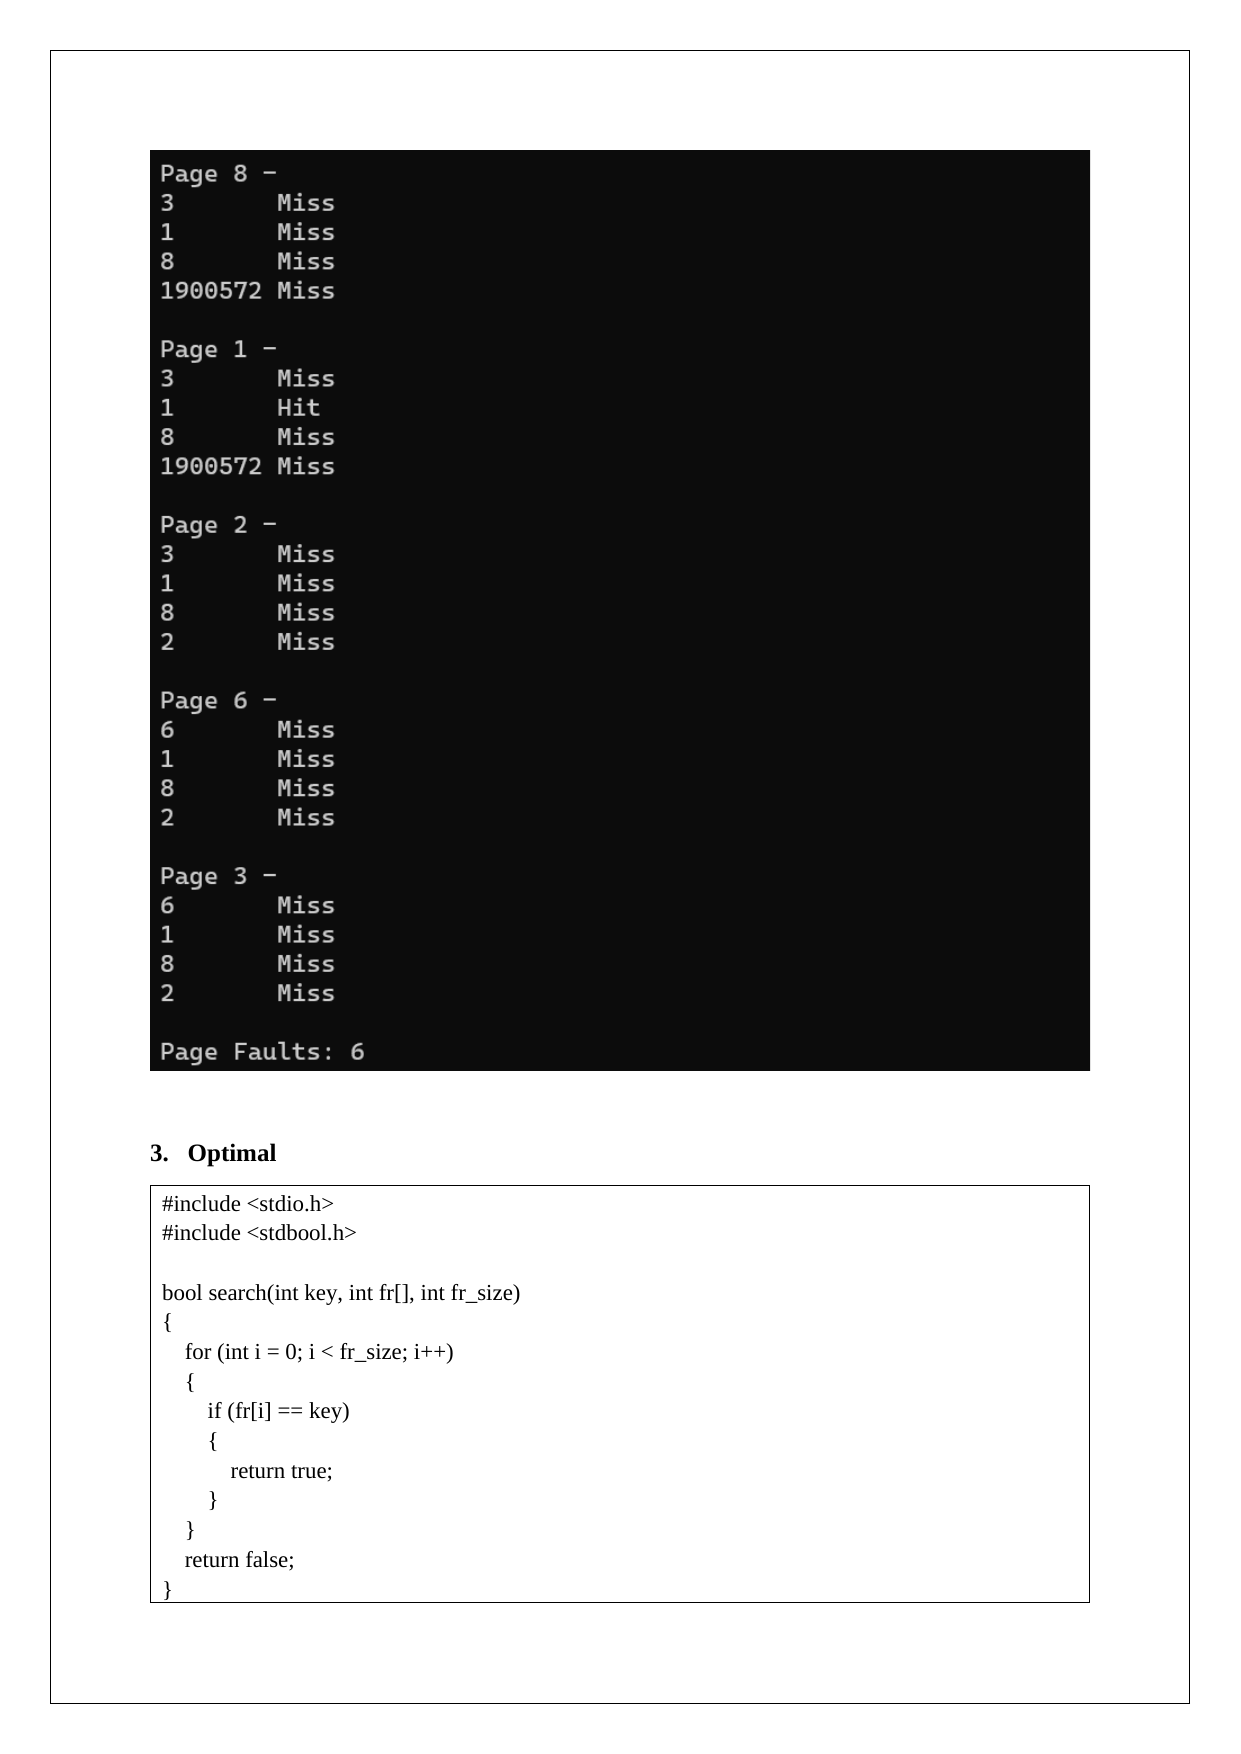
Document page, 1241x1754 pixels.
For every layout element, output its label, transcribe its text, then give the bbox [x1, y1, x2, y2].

list Optimal [150, 1138, 1090, 1166]
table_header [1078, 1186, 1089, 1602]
picture [150, 150, 1091, 1071]
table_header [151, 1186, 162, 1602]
